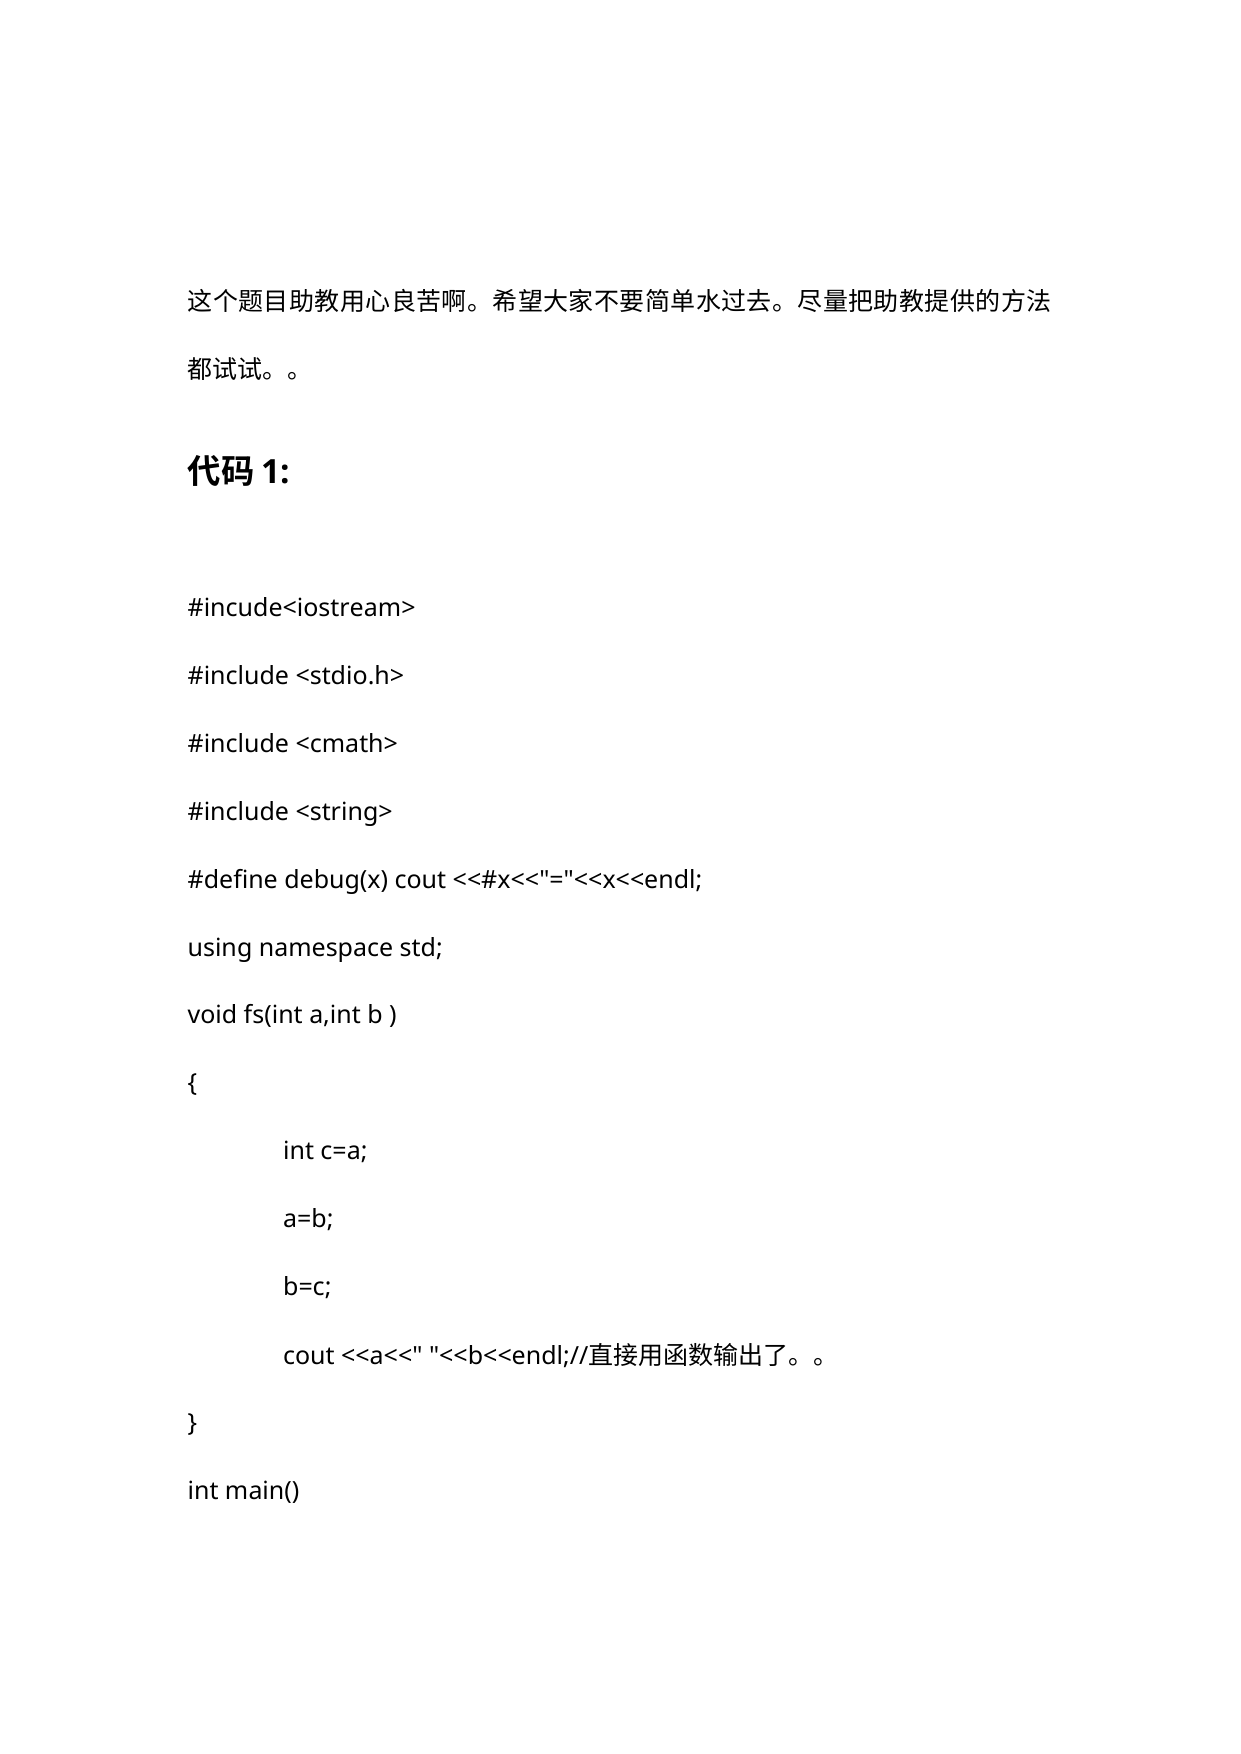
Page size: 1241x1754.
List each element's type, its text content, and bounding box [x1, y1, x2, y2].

text 这个题目助教用心良苦啊。希望大家不要简单水过去。尽量把助教提供的方法都试试。。 [187, 266, 1053, 402]
text void fs(int a,int b ) [187, 980, 1053, 1048]
text int c=a; [187, 1116, 1053, 1184]
text using namespace std; [187, 912, 1053, 980]
subtitle 代码1: [187, 436, 1053, 503]
text #incude<iostream> [187, 573, 1053, 641]
text #include <stdio.h> [187, 641, 1053, 708]
text #include <string> [187, 776, 1053, 844]
text b=c; [187, 1252, 1053, 1320]
text { [187, 1048, 1053, 1116]
text a=b; [187, 1184, 1053, 1252]
text int main() [187, 1456, 1053, 1523]
text } [187, 1388, 1053, 1456]
text #define debug(x) cout <<#x<<"="<<x<<endl; [187, 844, 1053, 912]
text #include <cmath> [187, 708, 1053, 776]
text cout <<a<<" "<<b<<endl;//直接用函数输出了。。 [187, 1320, 1053, 1388]
